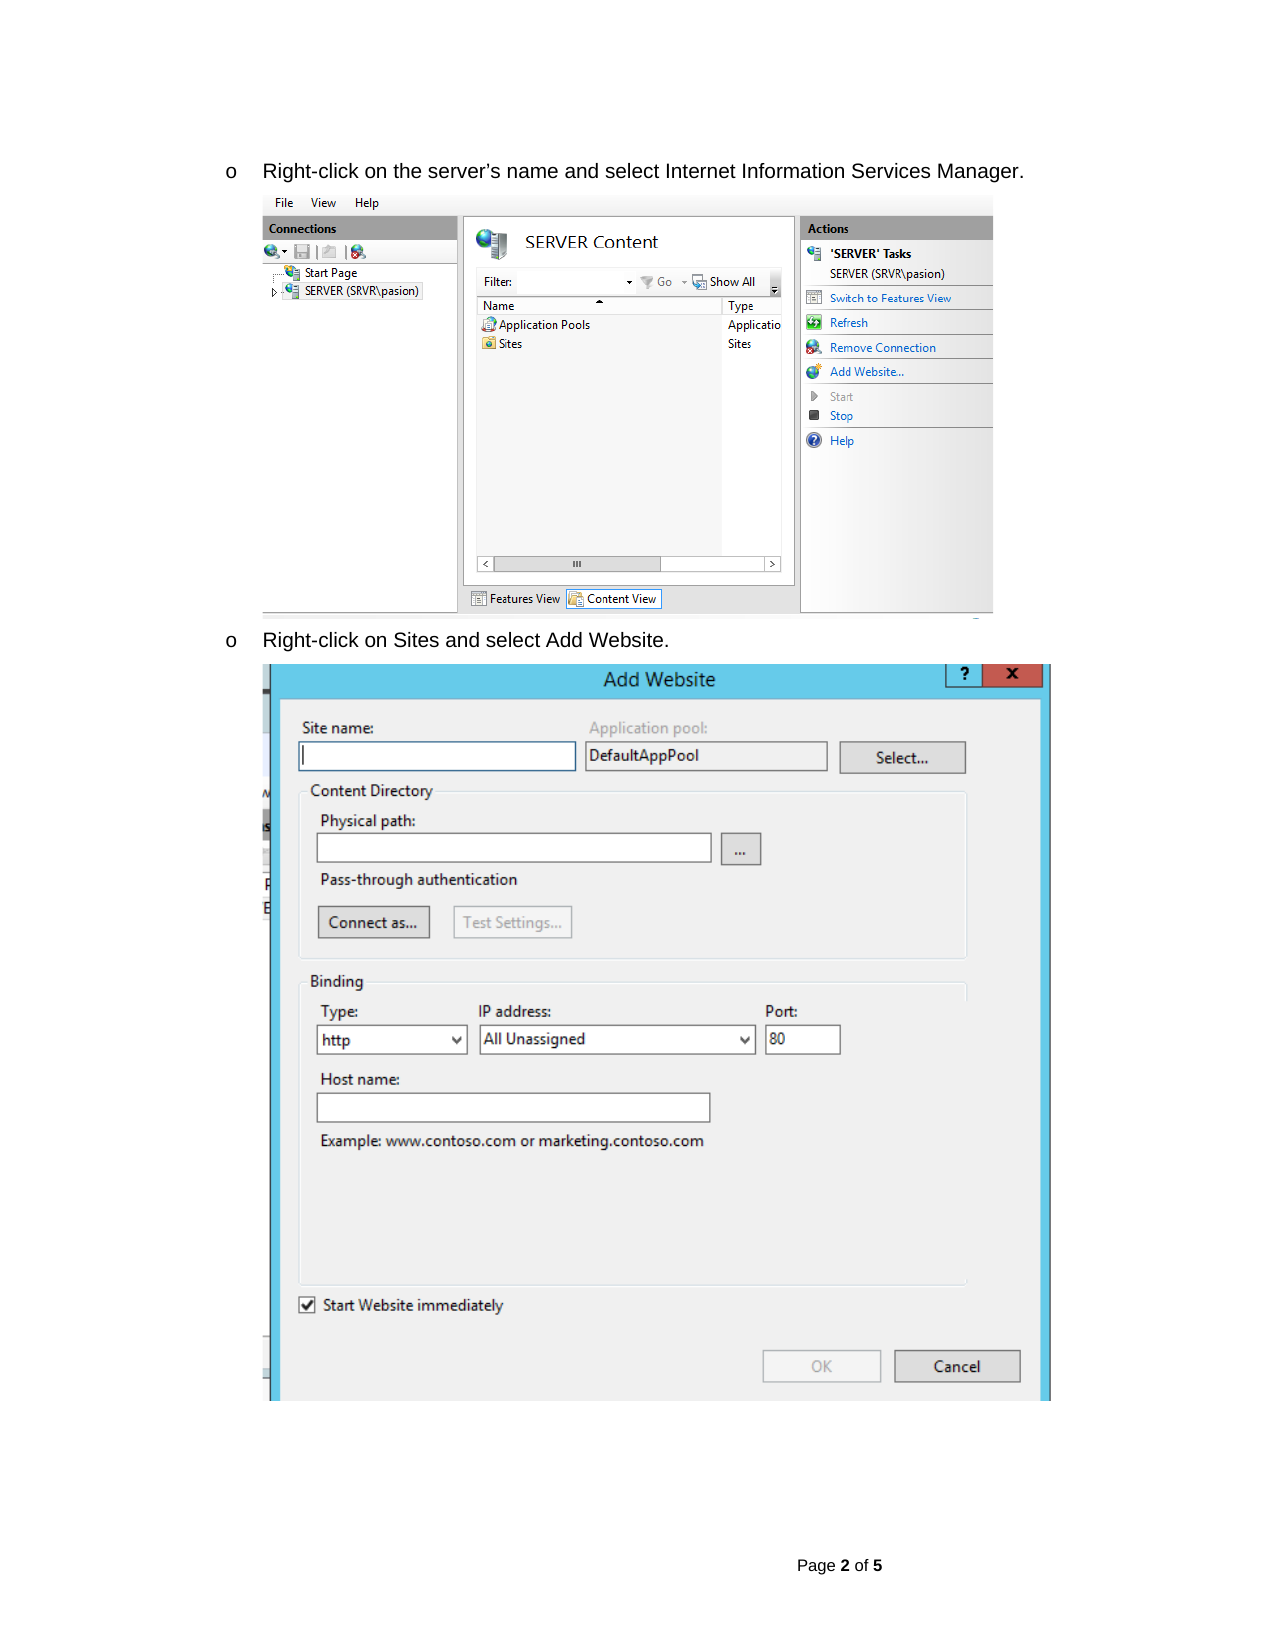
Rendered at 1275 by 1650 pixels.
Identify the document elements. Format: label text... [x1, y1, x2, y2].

picture [262, 664, 1051, 1401]
list Right-click on Sites and select Add Website. [225, 628, 1167, 654]
list Right-click on the server’s name and select Internet Information Services Manager. [225, 159, 1167, 185]
picture [262, 195, 994, 619]
